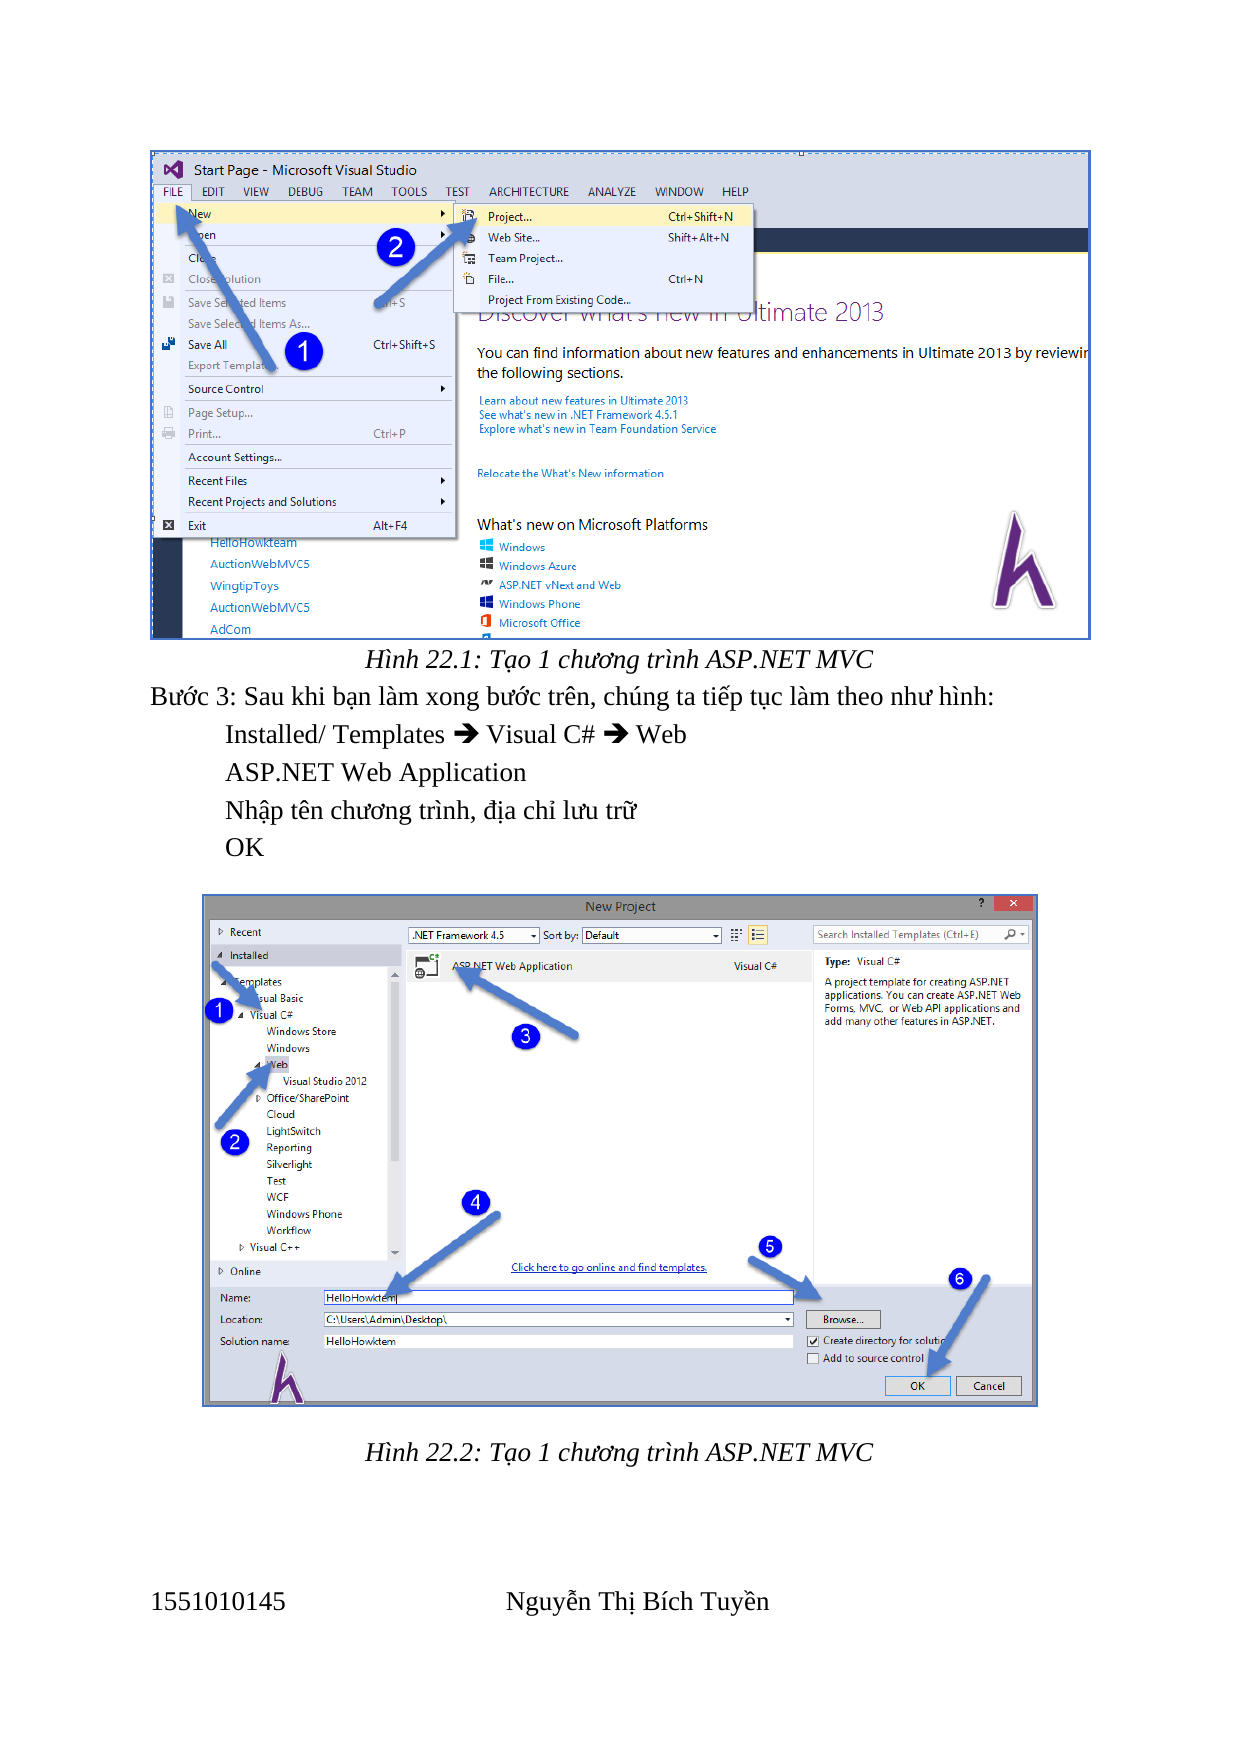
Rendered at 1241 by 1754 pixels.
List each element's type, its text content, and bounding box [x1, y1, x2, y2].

text Nhập tên chương trình, địa chỉ lưu trữ [150, 794, 1090, 825]
text OK [150, 832, 1090, 863]
picture [152, 152, 1088, 638]
text Bước 3: Sau khi bạn làm xong bước trên, chúng ta tiếp tục làm theo như hình: [150, 681, 1090, 712]
text ASP.NET Web Application [150, 756, 1090, 787]
text Installed/ Templates Visual C# Web [150, 718, 1090, 749]
text Hình 22.1: Tạo 1 chương trình ASP.NET MVC [150, 640, 1090, 674]
text Hình 22.2: Tạo 1 chương trình ASP.NET MVC [150, 1436, 1090, 1467]
picture [204, 896, 1036, 1405]
